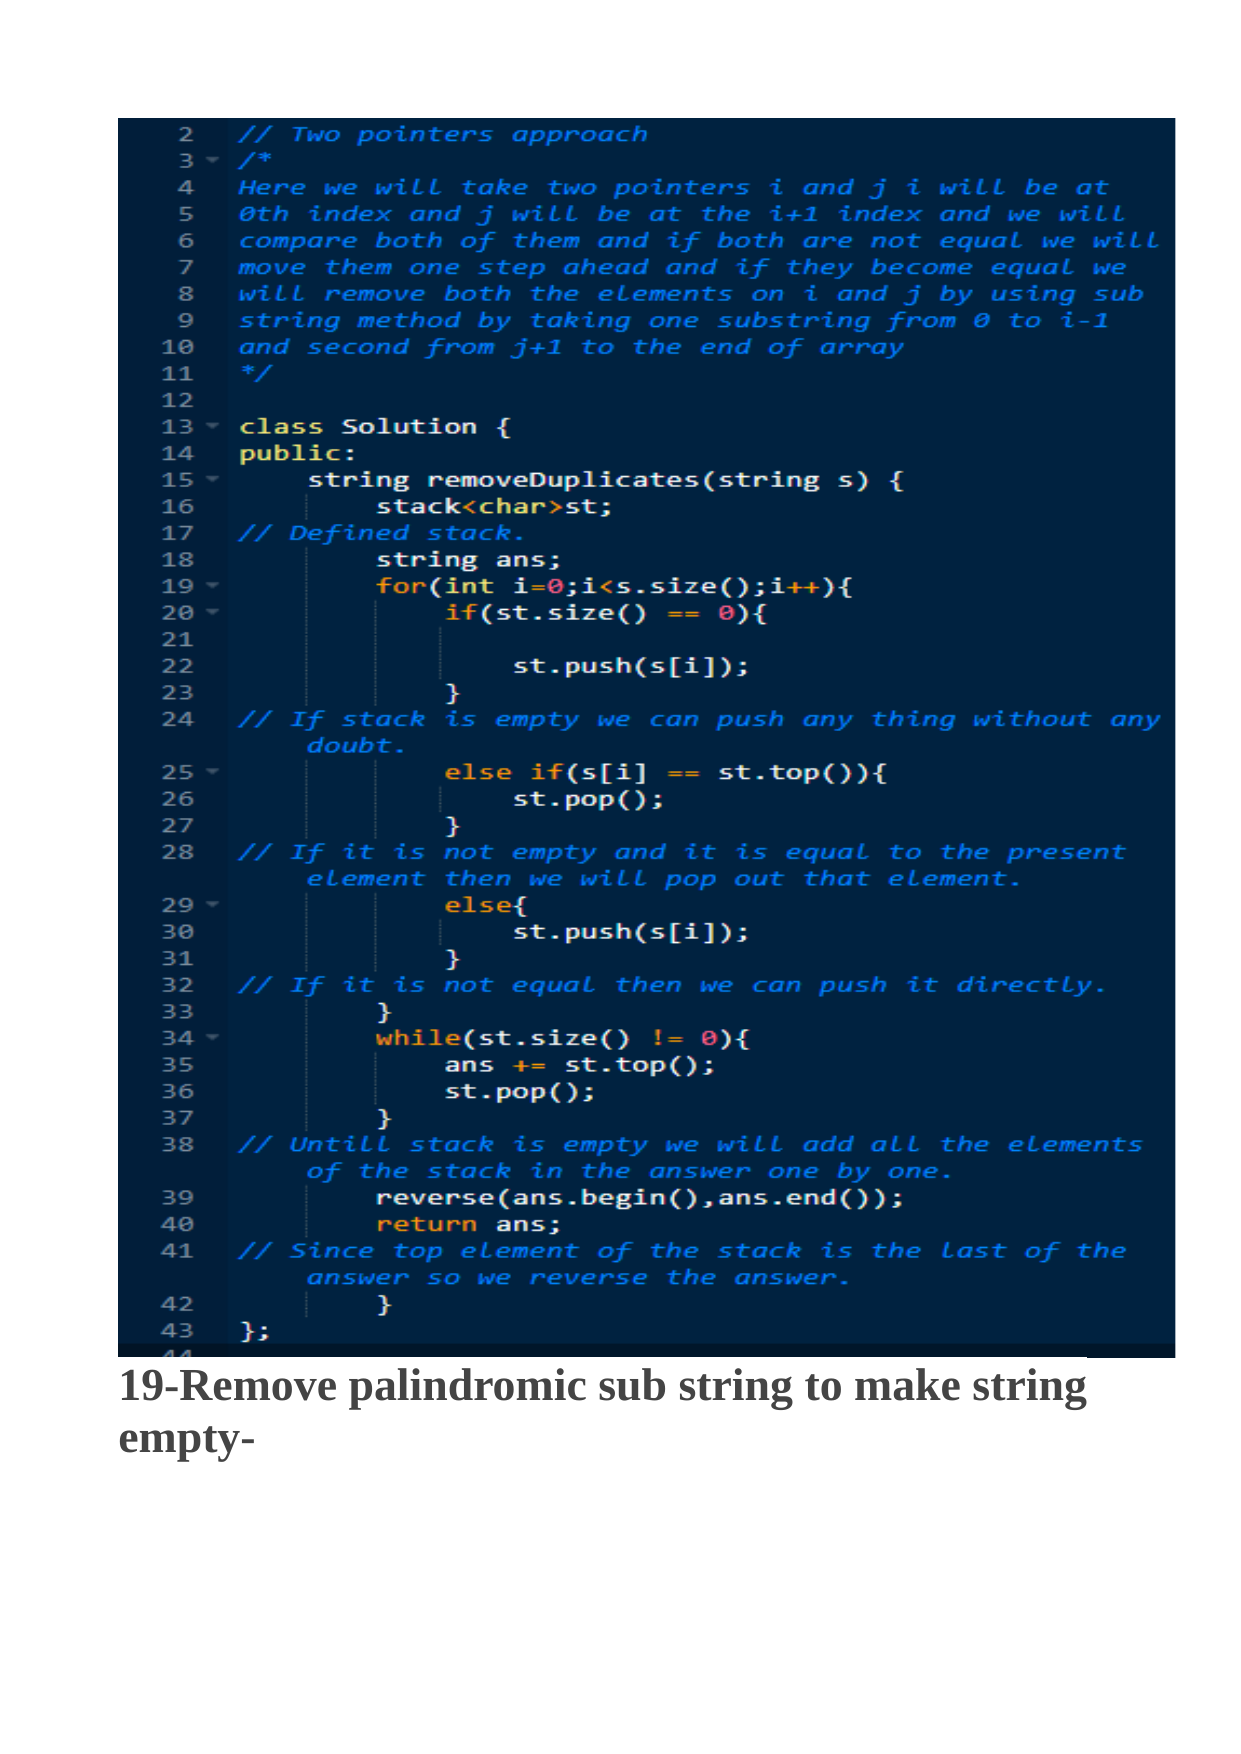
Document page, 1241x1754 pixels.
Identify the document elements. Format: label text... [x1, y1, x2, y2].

text 19-Remove palindromic sub string to make string empty- [256, 1358, 1122, 1463]
picture [118, 118, 1176, 1358]
